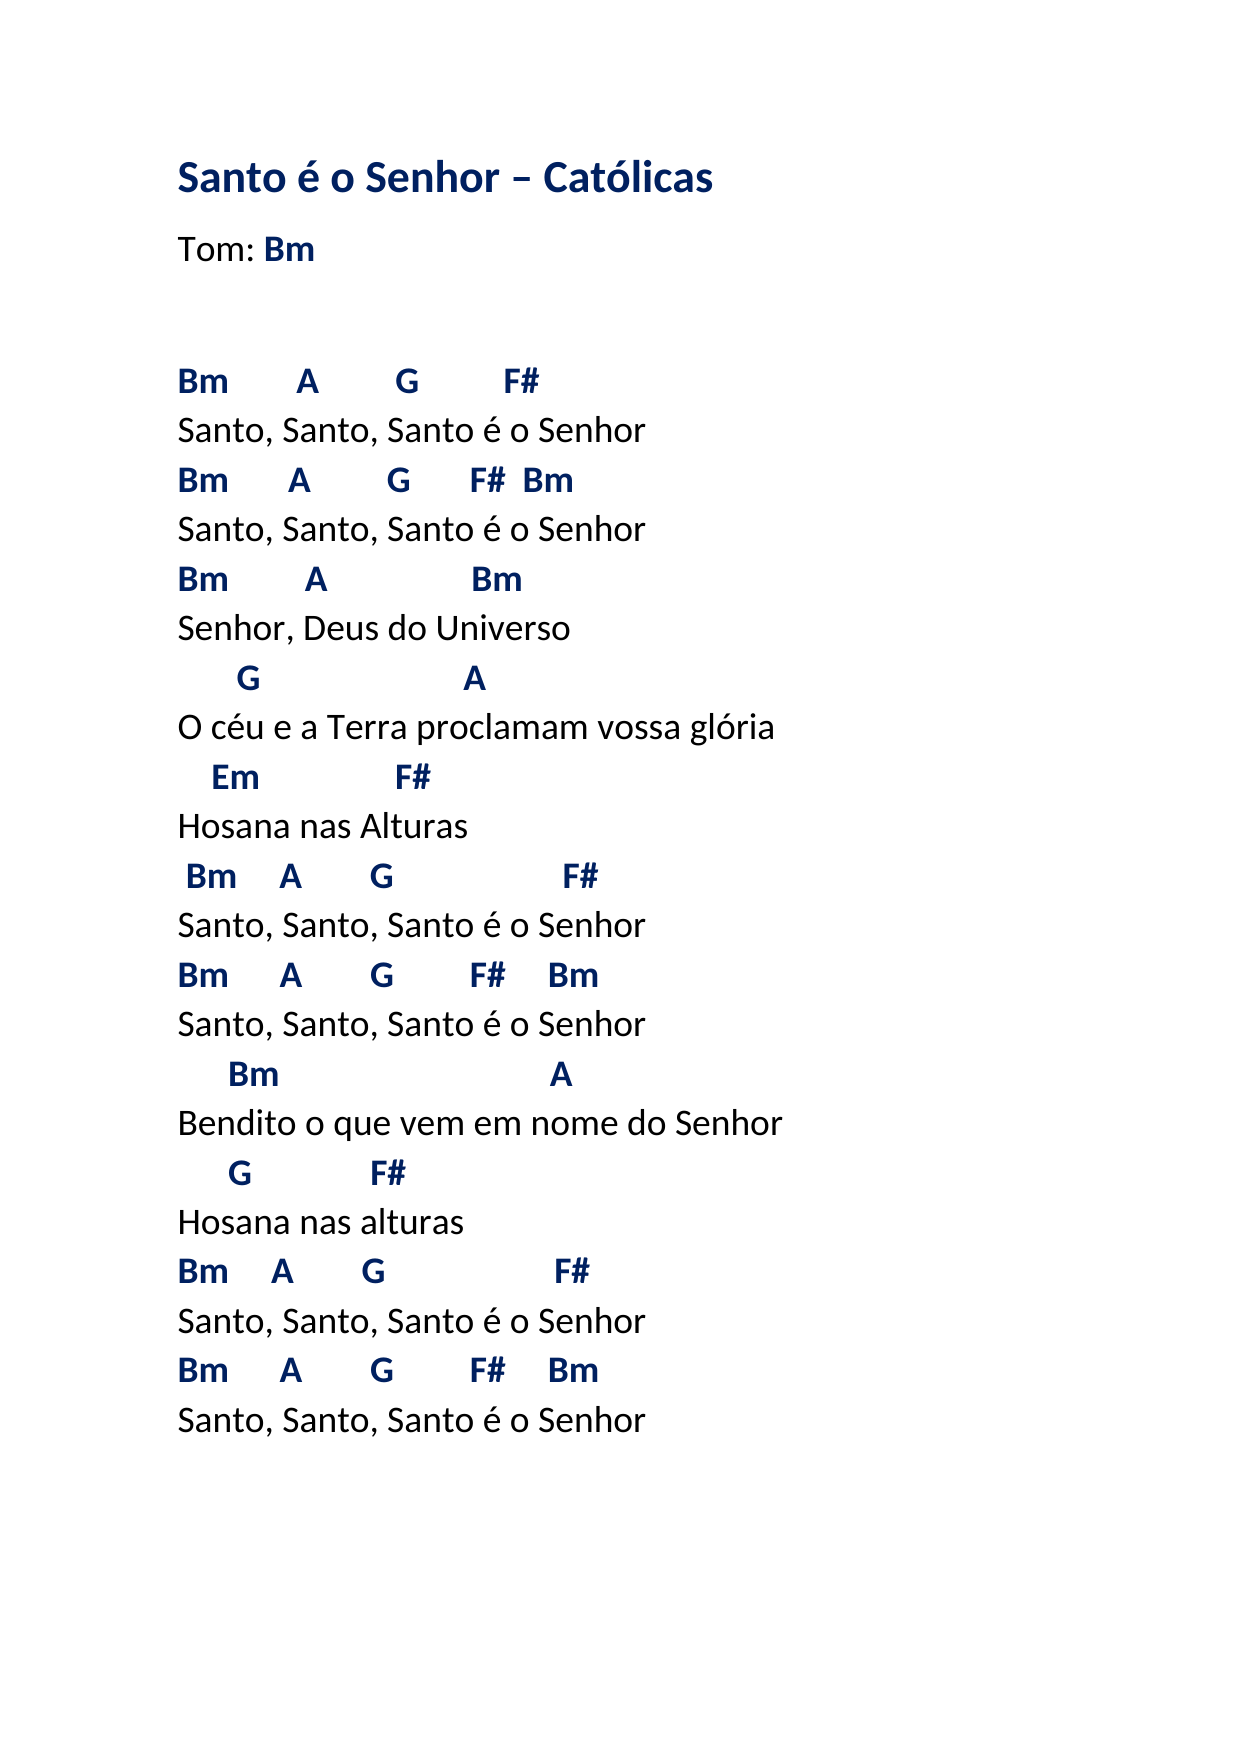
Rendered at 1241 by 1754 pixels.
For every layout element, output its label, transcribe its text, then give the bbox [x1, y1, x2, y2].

text Santo, Santo, Santo é o Senhor [177, 1000, 1063, 1046]
text Hosana nas alturas [177, 1198, 1063, 1244]
text Santo é o Senhor – Católicas [177, 148, 1063, 203]
text Bm A G F# Bm [177, 951, 1063, 996]
text Santo, Santo, Santo é o Senhor [177, 1297, 1063, 1343]
text Hosana nas Alturas [177, 802, 1063, 848]
text Bm A Bm [177, 555, 1063, 601]
text G A [177, 654, 1063, 699]
text Bm A G F# [177, 1247, 1063, 1293]
text Bendito o que vem em nome do Senhor [177, 1099, 1063, 1145]
text Santo, Santo, Santo é o Senhor [177, 505, 1063, 551]
text Santo, Santo, Santo é o Senhor [177, 901, 1063, 947]
text Bm A G F# Bm [177, 1346, 1063, 1392]
text Em F# [177, 753, 1063, 798]
text Santo, Santo, Santo é o Senhor [177, 406, 1063, 452]
text Senhor, Deus do Universo [177, 604, 1063, 650]
text G F# [177, 1148, 1063, 1194]
text Bm A G F# [177, 357, 1063, 403]
text Santo, Santo, Santo é o Senhor [177, 1396, 1063, 1442]
text Tom: Bm [177, 224, 1063, 270]
text Bm A [177, 1049, 1063, 1095]
text Bm A G F# Bm [177, 456, 1063, 502]
text O céu e a Terra proclamam vossa glória [177, 703, 1063, 749]
text Bm A G F# [177, 852, 1063, 897]
